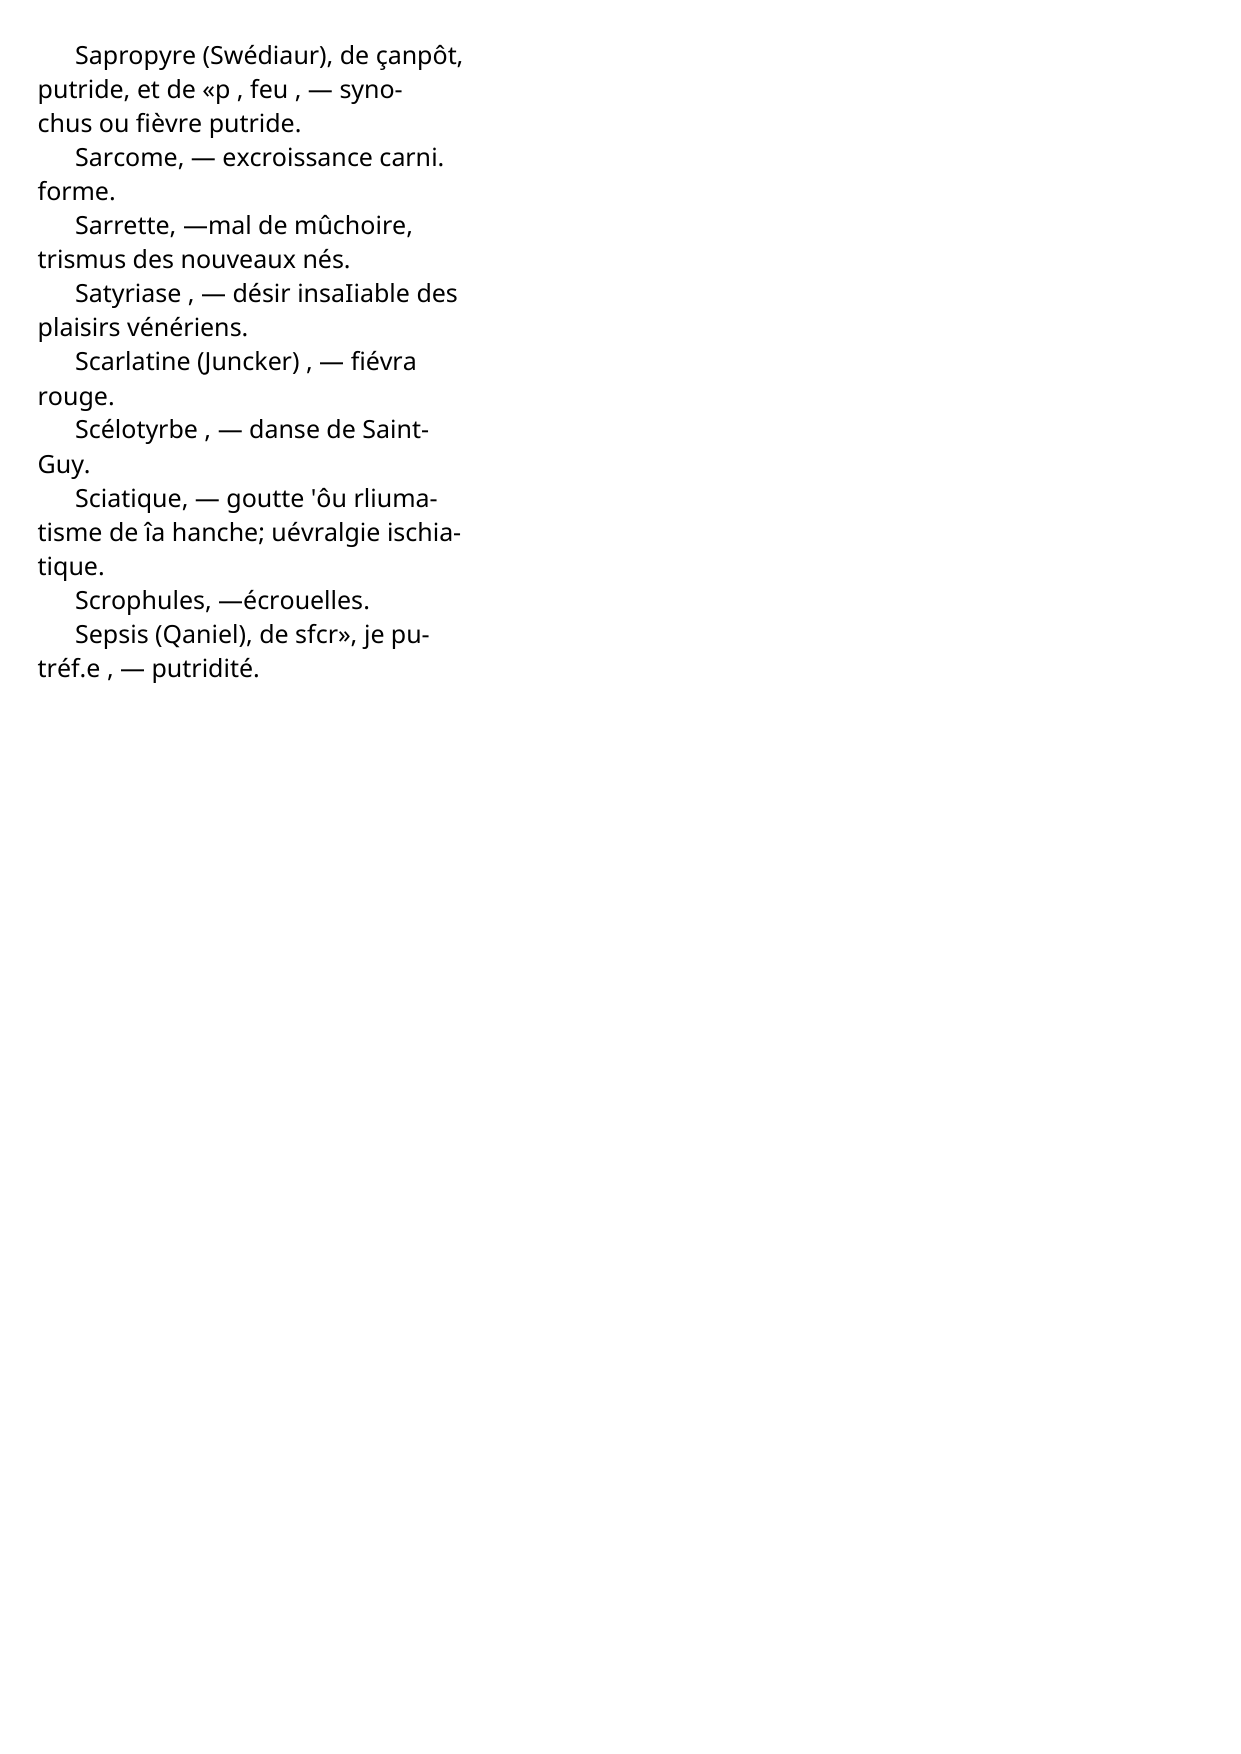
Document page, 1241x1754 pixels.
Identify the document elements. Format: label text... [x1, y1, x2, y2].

text Scarlatine (Juncker) , — fiévra rouge. [37, 344, 1203, 412]
text Sciatique, — goutte 'ôu rliuma- tisme de îa hanche; uévralgie ischia- tique. [37, 480, 1203, 582]
text Sarcome, — excroissance carni. forme. [37, 140, 1203, 208]
text Sapropyre (Swédiaur), de çanpôt, putride, et de «p , feu , — syno- chus ou fièvre putride. [37, 37, 1203, 140]
text Sepsis (Qaniel), de sfcr», je pu- tréf.e , — putridité. [37, 617, 1203, 685]
text Sarrette, —mal de mûchoire, trismus des nouveaux nés. [37, 208, 1203, 276]
text Satyriase , — désir insaIiable des plaisirs vénériens. [37, 276, 1203, 344]
text Scrophules, —écrouelles. [37, 582, 1203, 617]
text Scélotyrbe , — danse de Saint- Guy. [37, 412, 1203, 480]
